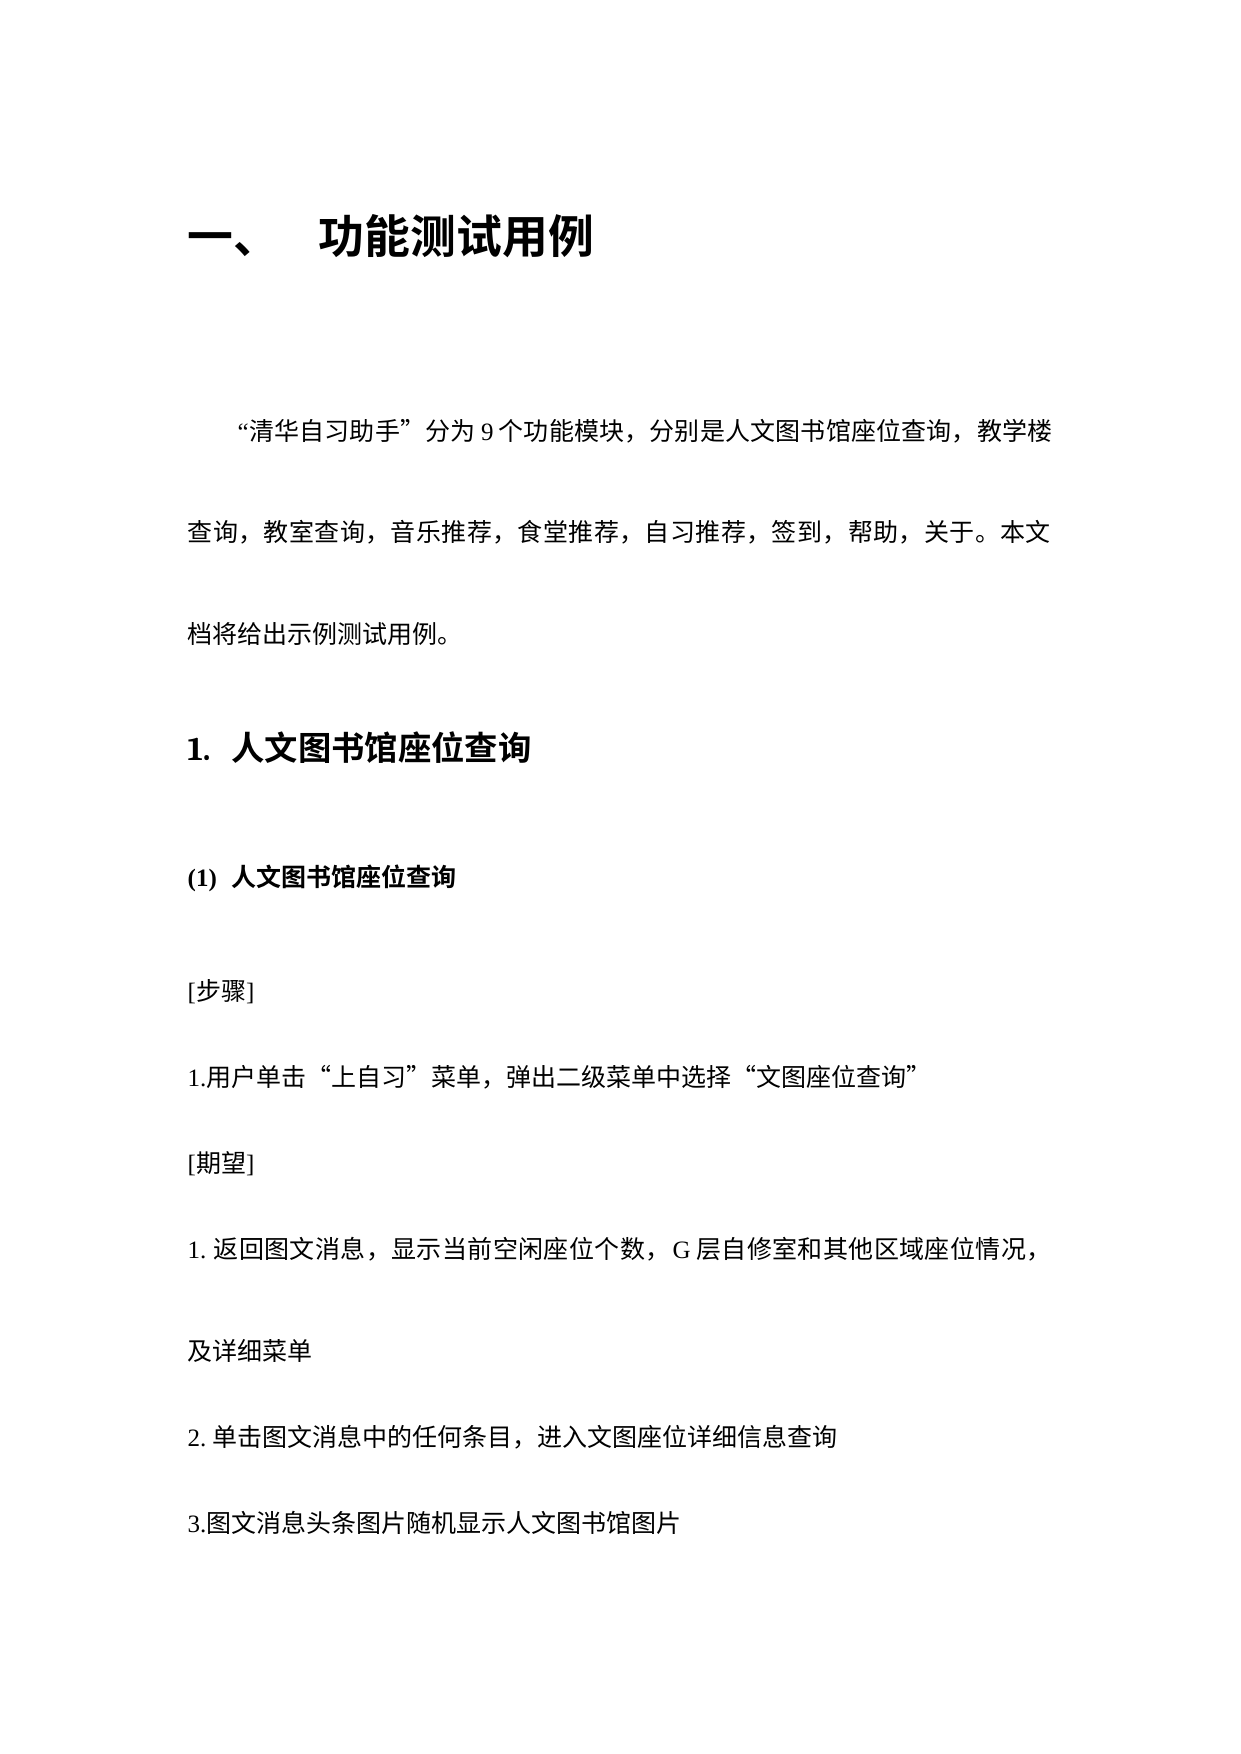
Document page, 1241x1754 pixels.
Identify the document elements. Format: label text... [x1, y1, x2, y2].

text 2. 单击图文消息中的任何条目，进入文图座位详细信息查询 [187, 1401, 1053, 1469]
text “清华自习助手”分为9个功能模块，分别是人文图书馆座位查询，教学楼查询，教室查询，音乐推荐，食堂推荐，自习推荐，签到，帮助，关于。本文档将给出示例测试用例。 [187, 395, 1053, 667]
subtitle 人文图书馆座位查询 [187, 842, 1053, 910]
text 1. 返回图文消息，显示当前空闲座位个数，G层自修室和其他区域座位情况，及详细菜单 [187, 1213, 1053, 1383]
text [期望] [187, 1127, 1053, 1195]
text [步骤] [187, 955, 1053, 1023]
text 3.图文消息头条图片随机显示人文图书馆图片 [187, 1487, 1053, 1555]
subtitle 功能测试用例 [187, 199, 1053, 267]
subtitle 人文图书馆座位查询 [187, 712, 1053, 780]
text 1.用户单击“上自习”菜单，弹出二级菜单中选择“文图座位查询” [187, 1041, 1053, 1109]
